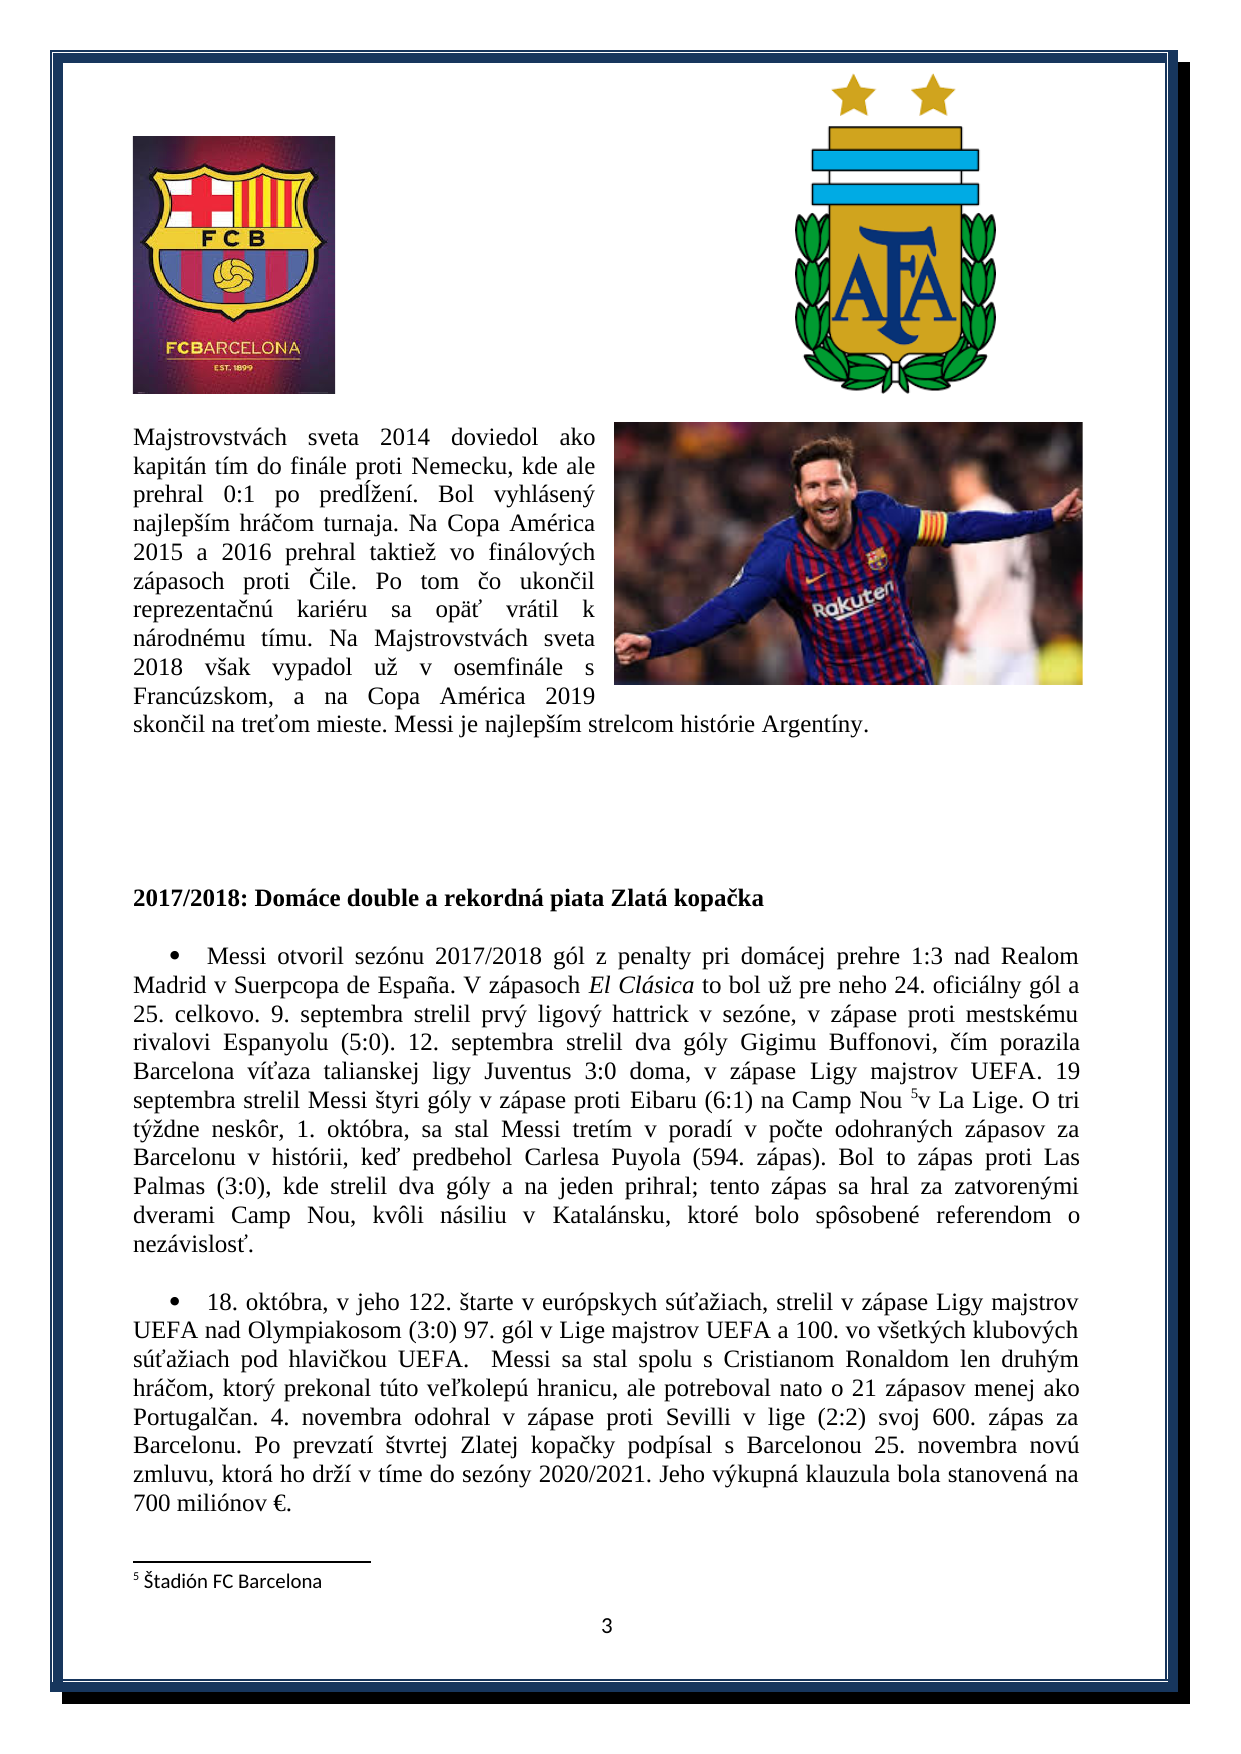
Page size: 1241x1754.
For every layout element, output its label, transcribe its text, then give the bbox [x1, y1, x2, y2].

picture [614, 422, 1083, 685]
subtitle 2017/2018: Domáce double a rekordná piata Zlatá kopačka [133, 969, 1080, 998]
picture [132, 136, 336, 394]
picture [795, 73, 996, 394]
list Messi otvoril sezónu 2017/2018 gól z penalty pri domácej prehre 1:3 nad Realom Madrid v Suerpcopa de España. V zápasoch El Clásica to bol už pre neho 24. oficiálny gól a 25. celkovo. 9. septembra strelil prvý ligový hattrick v sezóne, v zápase proti mestskému rivalovi Espanyolu (5:0). 12. septembra strelil dva góly Gigimu Buffonovi, čím porazila Barcelona víťaza talianskej ligy Juventus 3:0 doma, v zápase Ligy majstrov UEFA. 19 septembra strelil Messi štyri góly v zápase proti Eibaru (6:1) na Camp Nou v La Lige. O tri týždne neskôr, 1. októbra, sa stal Messi tretím v poradí v počte odohraných zápasov za Barcelonu v histórii, keď predbehol Carlesa Puyola (594. zápas). Bol to zápas proti Las Palmas (3:0), kde strelil dva góly a na jeden prihral; tento zápas sa hral za zatvorenými dverami Camp Nou, kvôli násiliu v Katalánsku, ktoré bolo spôsobené referendom o nezávislosť. [133, 1027, 1080, 1344]
